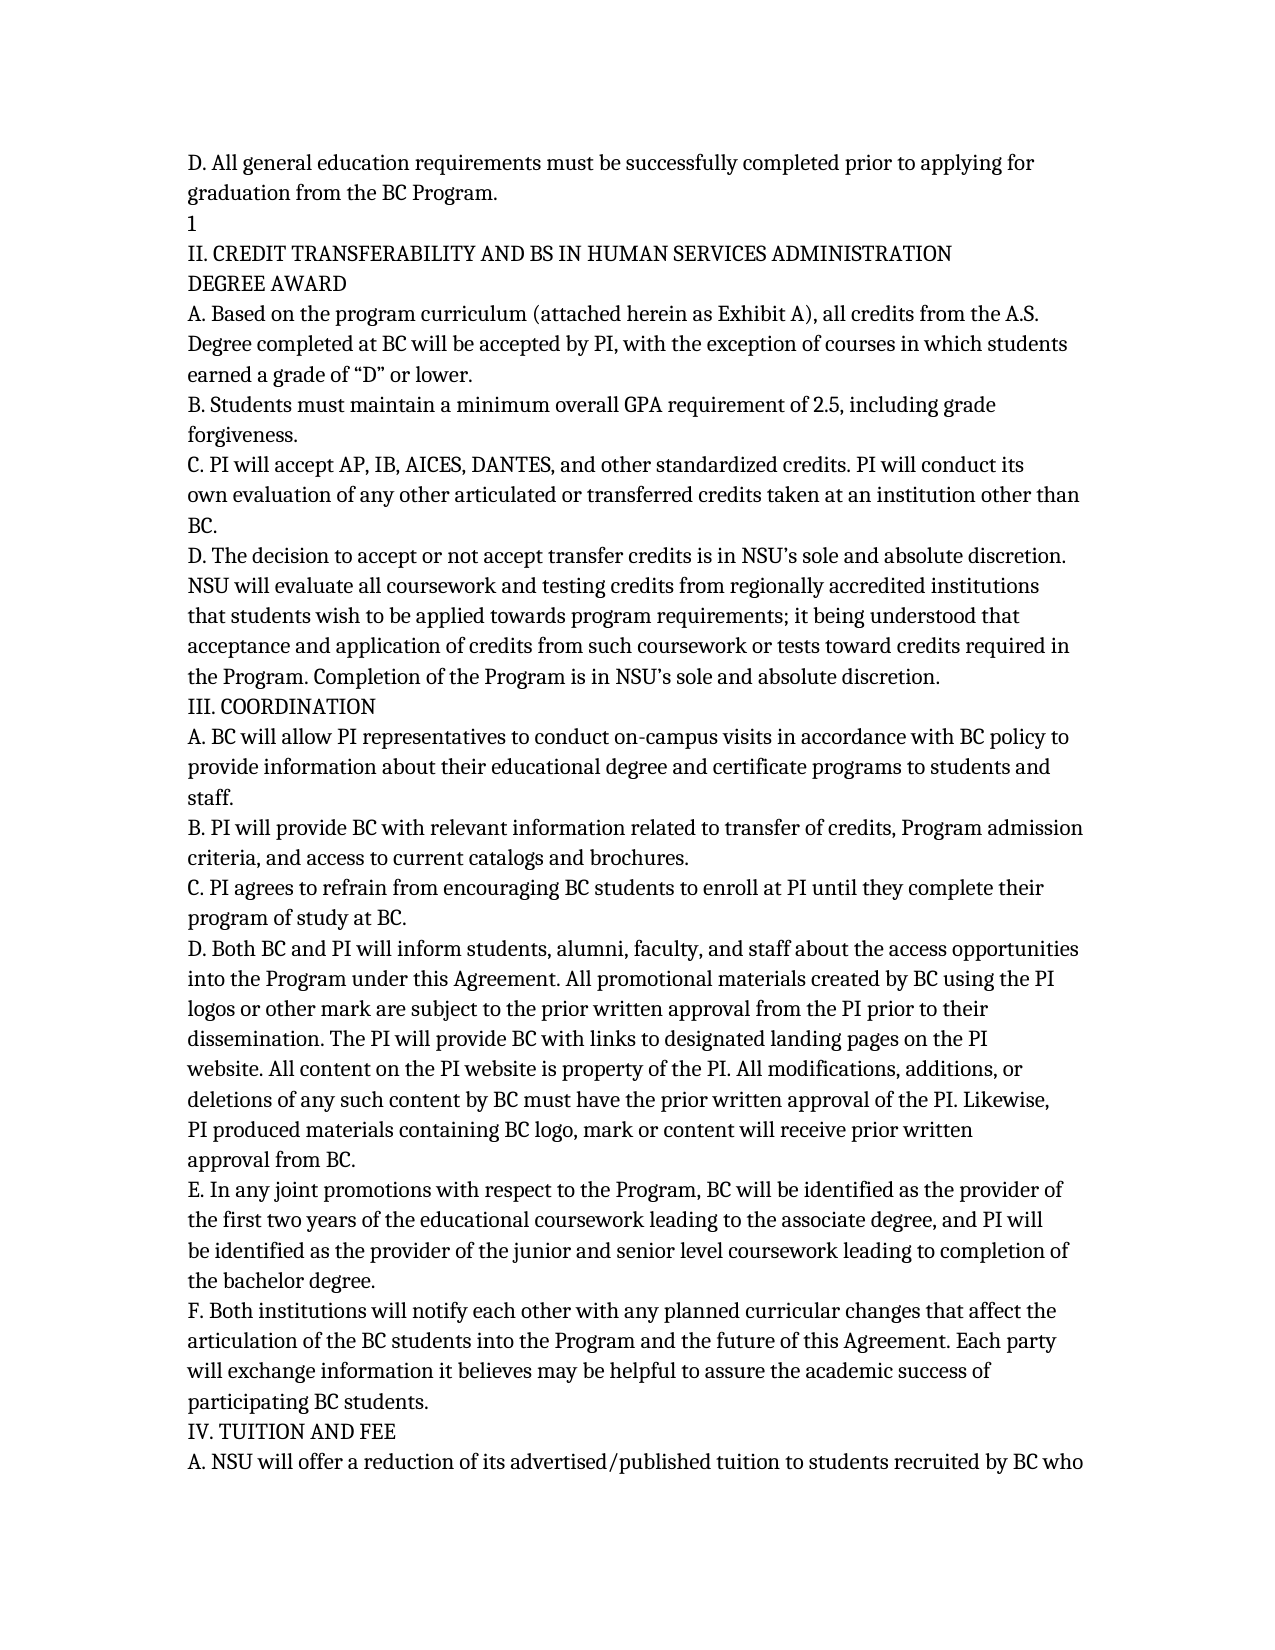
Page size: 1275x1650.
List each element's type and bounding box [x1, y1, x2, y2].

text [187, 150, 1087, 1475]
